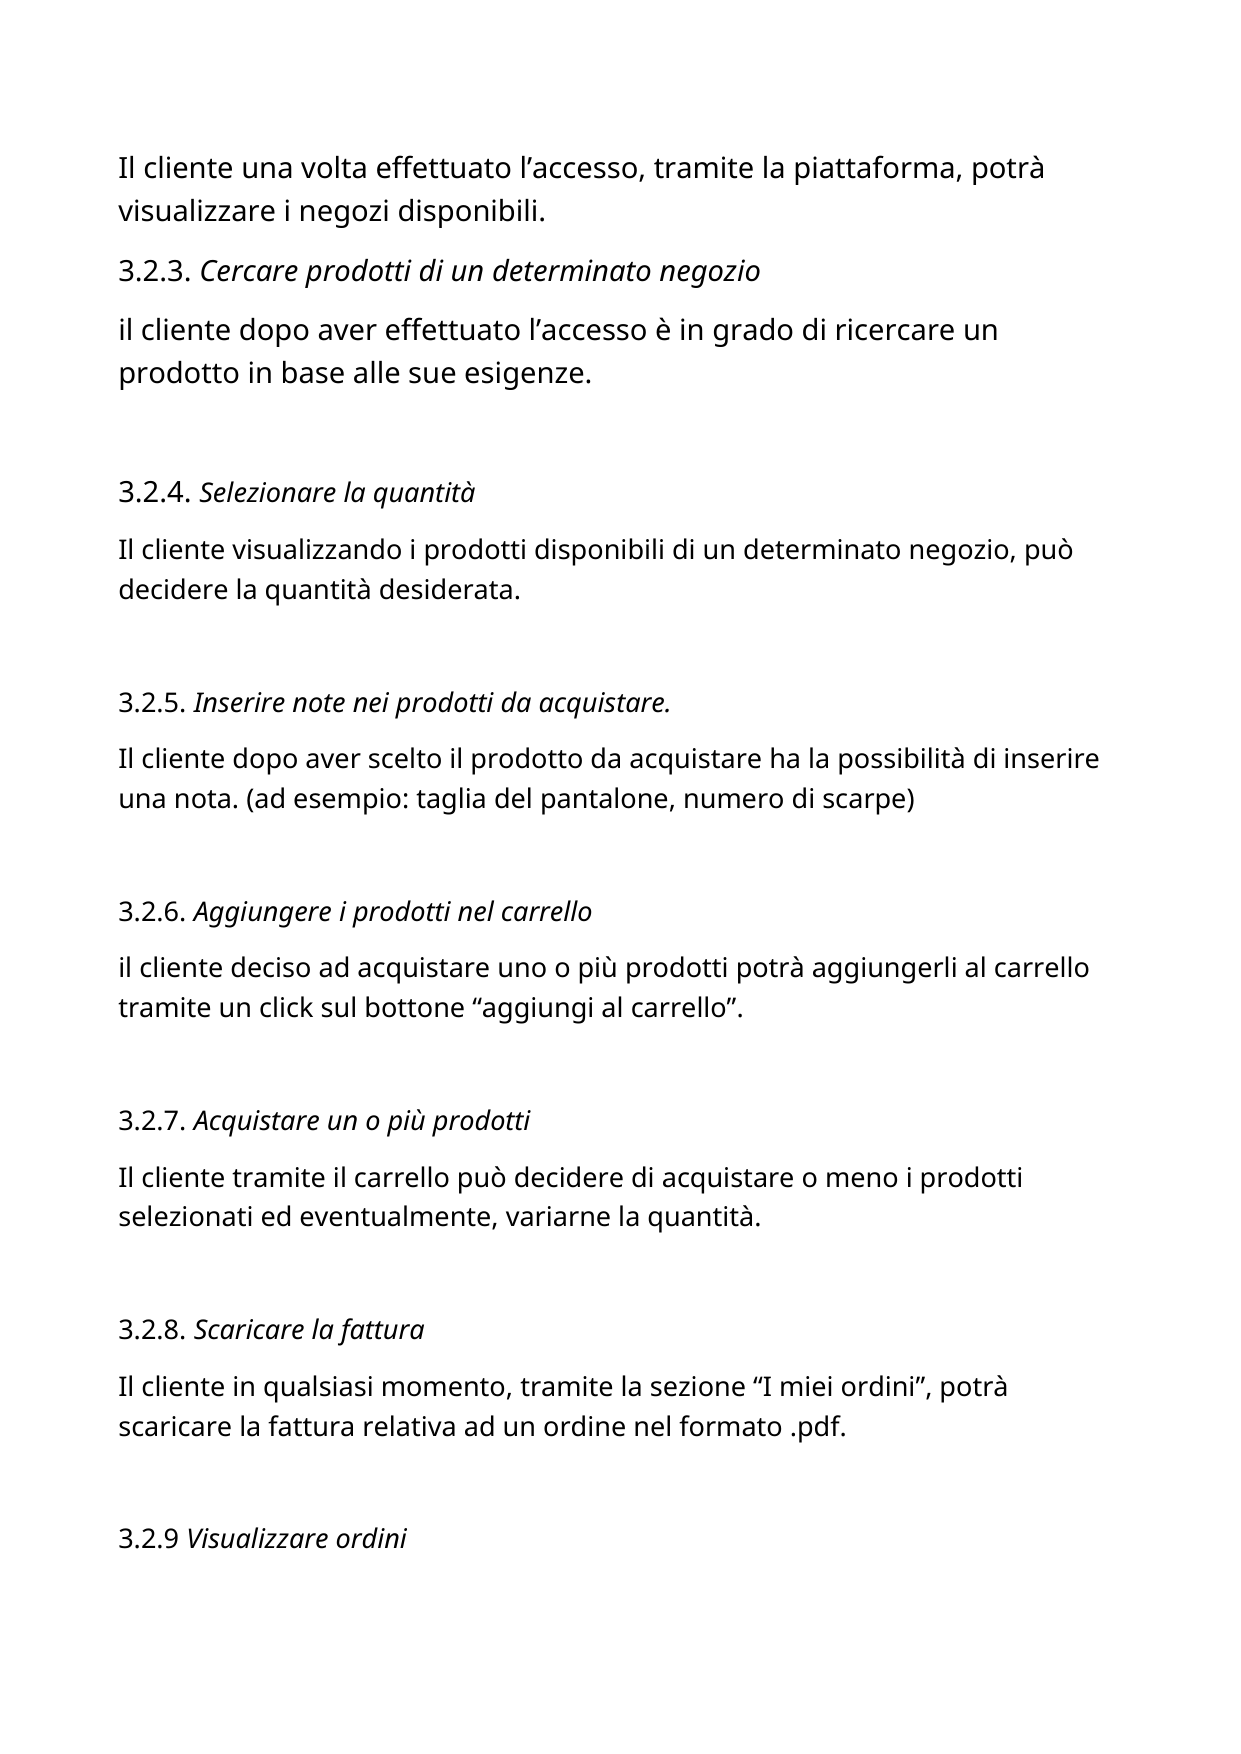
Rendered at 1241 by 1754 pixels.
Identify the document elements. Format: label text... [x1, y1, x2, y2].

text 3.2.7. Acquistare un o più prodotti [118, 1102, 1122, 1138]
text Il cliente dopo aver scelto il prodotto da acquistare ha la possibilità di inserire una nota. (ad esempio: taglia del pantalone, numero di scarpe) [118, 740, 1122, 816]
text 3.2.4. Selezionare la quantità [118, 471, 1122, 511]
text 3.2.9 Visualizzare ordini [118, 1520, 1122, 1557]
text 3.2.6. Aggiungere i prodotti nel carrello [118, 892, 1122, 929]
text il cliente deciso ad acquistare uno o più prodotti potrà aggiungerli al carrello tramite un click sul bottone “aggiungi al carrello”. [118, 949, 1122, 1026]
text il cliente dopo aver effettuato l’accesso è in grado di ricercare un prodotto in base alle sue esigenze. [118, 309, 1122, 392]
text 3.2.3. Cercare prodotti di un determinato negozio [118, 250, 1122, 289]
text Il cliente tramite il carrello può decidere di acquistare o meno i prodotti selezionati ed eventualmente, variarne la quantità. [118, 1158, 1122, 1235]
text 3.2.5. Inserire note nei prodotti da acquistare. [118, 683, 1122, 720]
text 3.2.8. Scaricare la fattura [118, 1311, 1122, 1348]
text Il cliente visualizzando i prodotti disponibili di un determinato negozio, può decidere la quantità desiderata. [118, 531, 1122, 607]
text Il cliente in qualsiasi momento, tramite la sezione “I miei ordini”, potrà scaricare la fattura relativa ad un ordine nel formato .pdf. [118, 1367, 1122, 1444]
text Il cliente una volta effettuato l’accesso, tramite la piattaforma, potrà visualizzare i negozi disponibili. [118, 148, 1122, 230]
